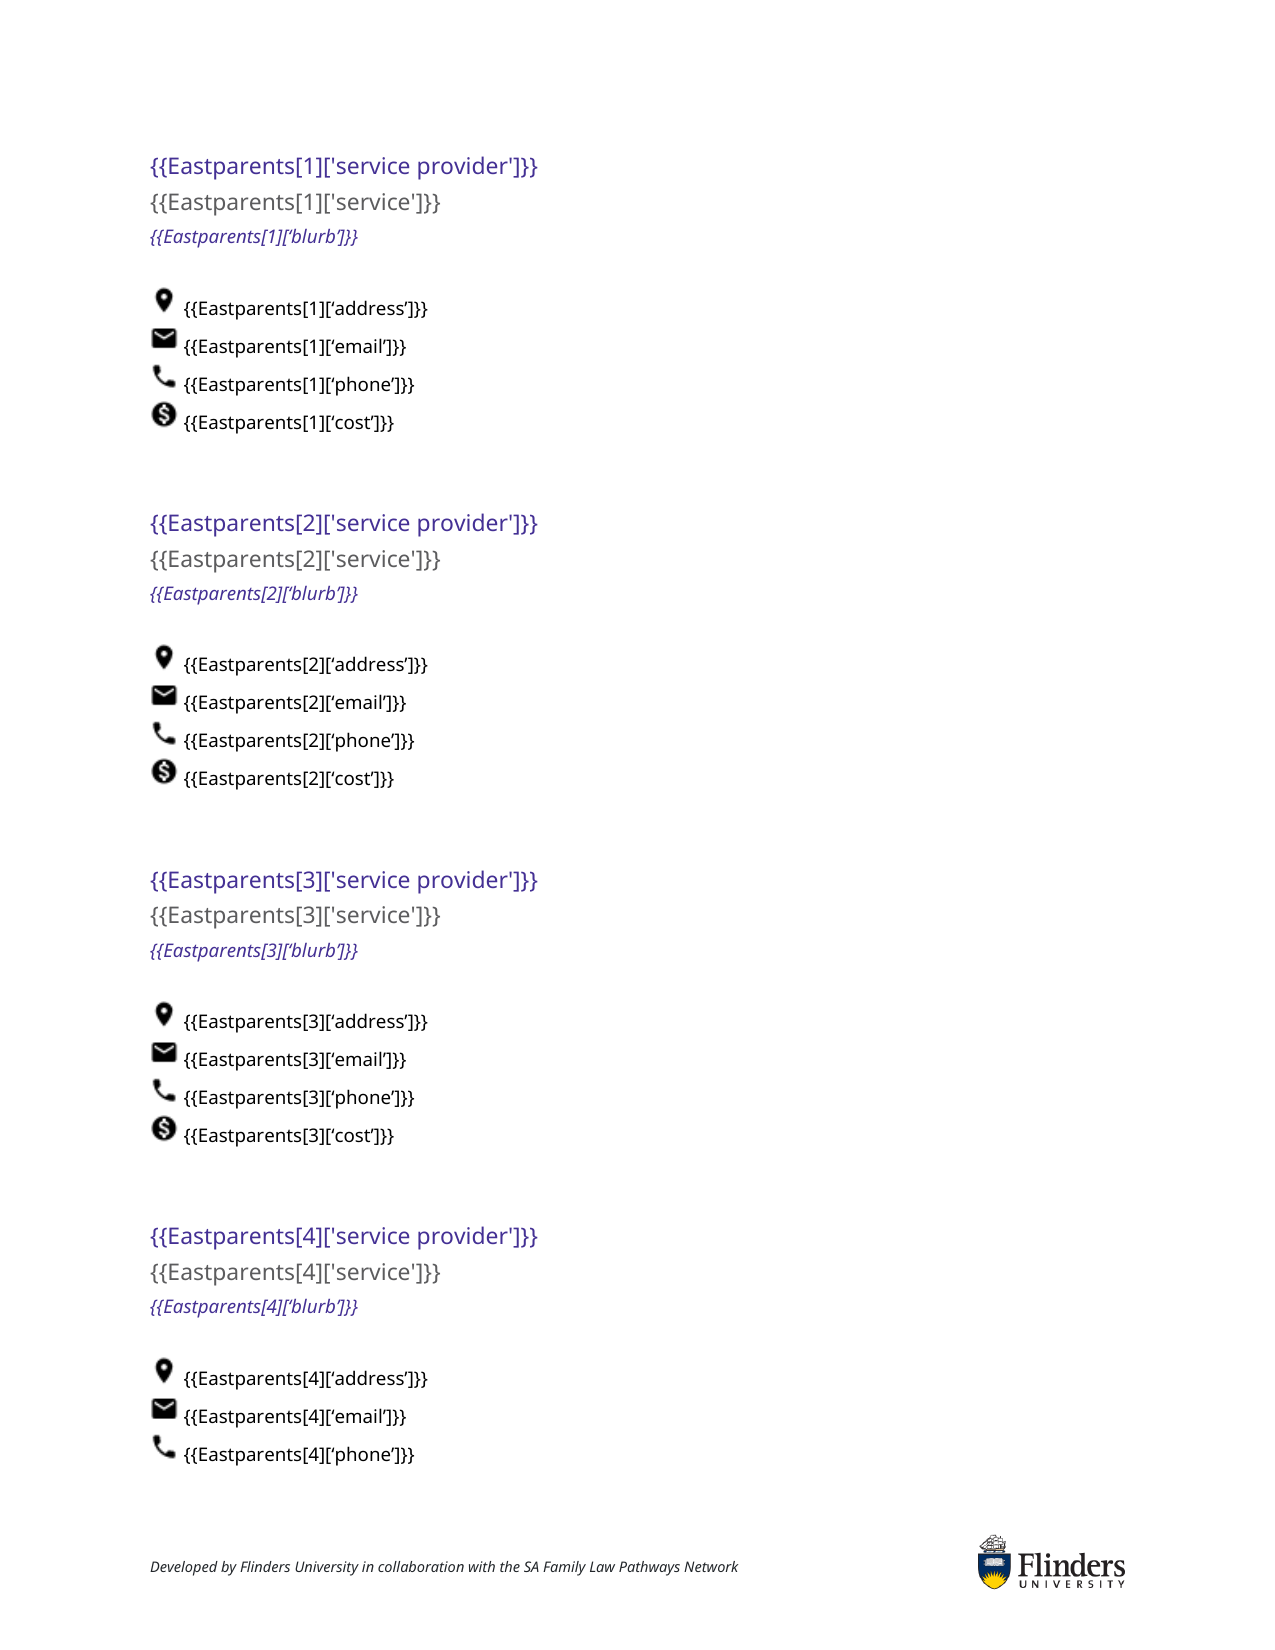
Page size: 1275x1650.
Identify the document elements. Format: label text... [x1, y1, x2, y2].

picture [977, 1533, 1126, 1590]
picture [150, 1114, 179, 1143]
picture [150, 362, 179, 391]
picture [150, 1356, 179, 1386]
picture [150, 1076, 179, 1105]
text {{Eastparents[2]['service provider']}} {{Eastparents[2]['service']}} {{Eastparents[2][‘blurb’]}} {{Eastparents[2][‘address’]}} {{Eastparents[2][‘email’]}} {{Eastparents[2][‘phone’]}} {{Eastparents[2][‘cost’]}} [150, 507, 1125, 823]
picture [150, 1395, 179, 1424]
text {{Eastparents[1]['service provider']}} {{Eastparents[1]['service']}} {{Eastparents[1][‘blurb’]}} {{Eastparents[1][‘address’]}} {{Eastparents[1][‘email’]}} {{Eastparents[1][‘phone’]}} {{Eastparents[1][‘cost’]}} [150, 150, 1125, 467]
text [150, 1220, 1125, 1467]
picture [150, 400, 179, 429]
picture [150, 757, 179, 786]
picture [150, 286, 179, 315]
picture [150, 1000, 179, 1029]
picture [150, 324, 179, 353]
picture [150, 1038, 179, 1067]
picture [150, 643, 179, 672]
picture [150, 719, 179, 748]
picture [150, 1432, 179, 1462]
text {{Eastparents[3]['service provider']}} {{Eastparents[3]['service']}} {{Eastparents[3][‘blurb’]}} {{Eastparents[3][‘address’]}} {{Eastparents[3][‘email’]}} {{Eastparents[3][‘phone’]}} {{Eastparents[3][‘cost’]}} [150, 863, 1125, 1180]
picture [150, 681, 179, 710]
